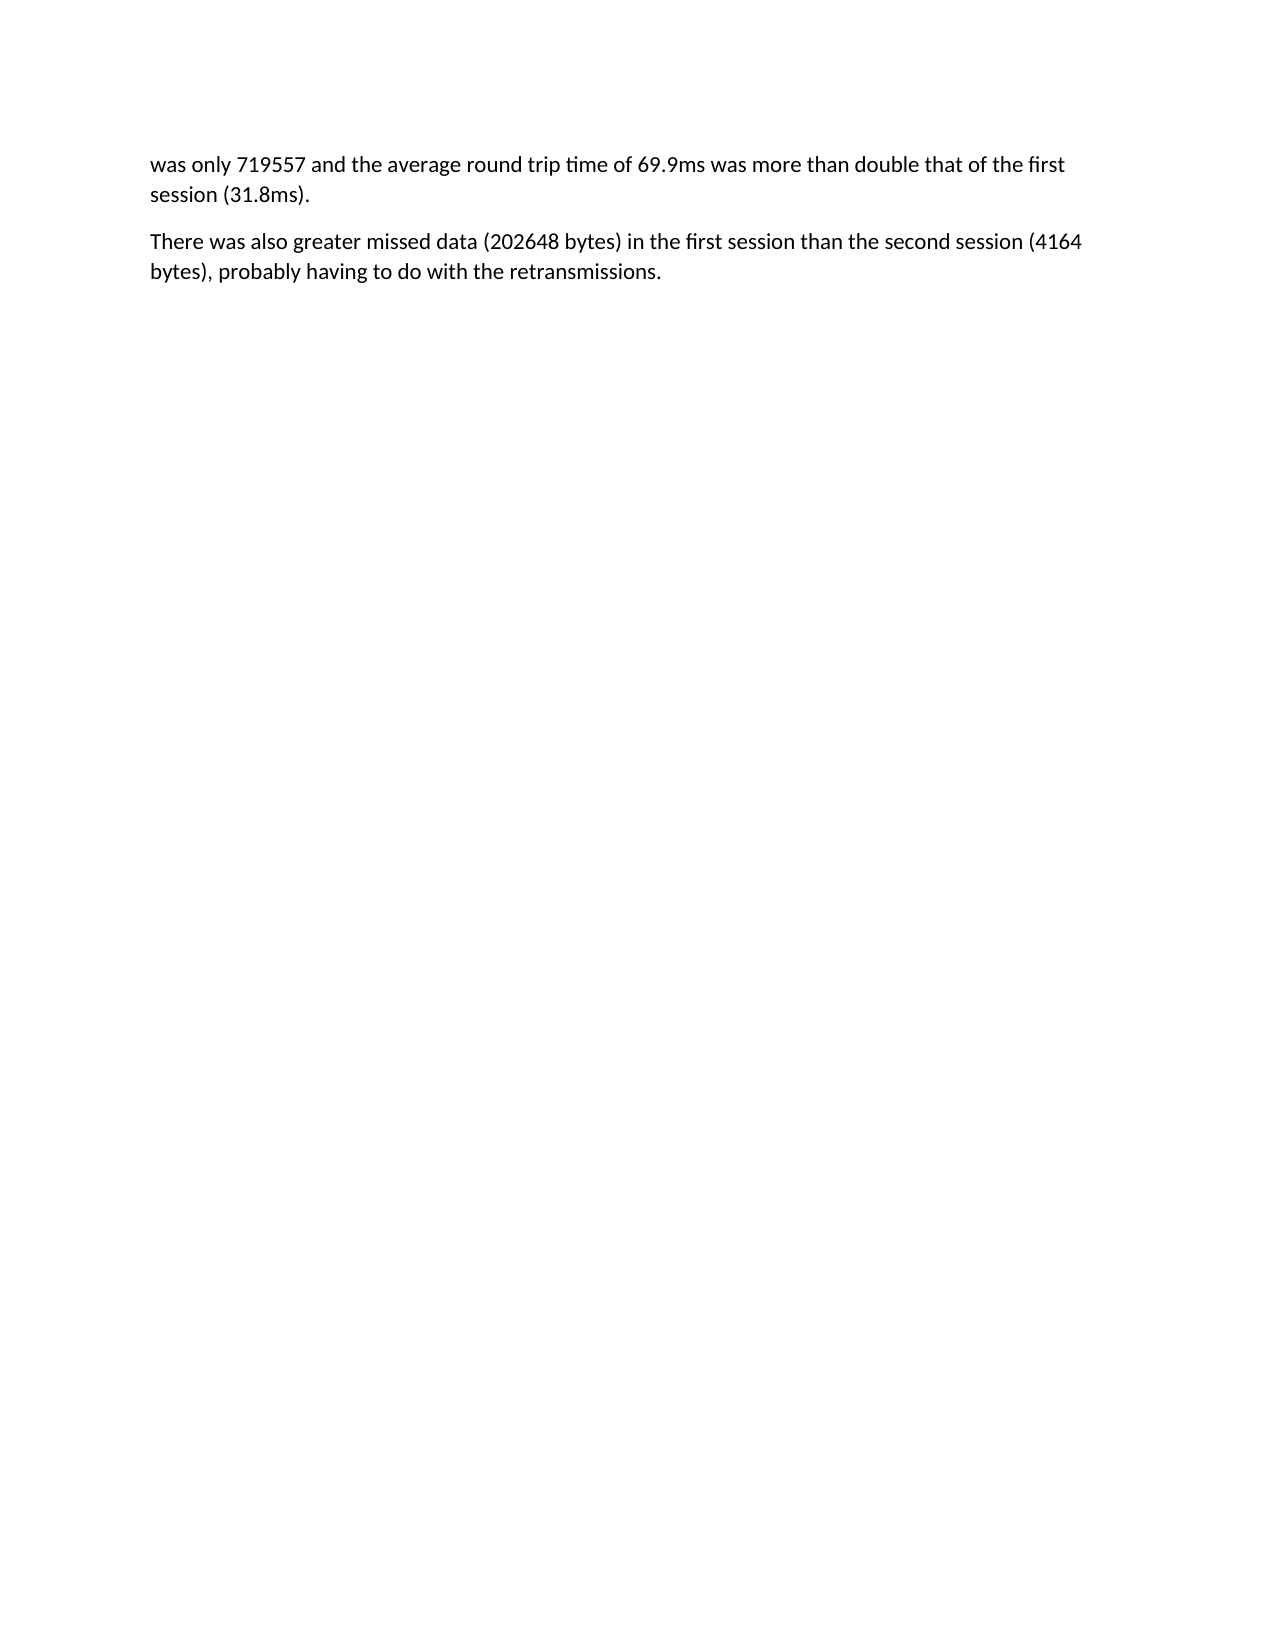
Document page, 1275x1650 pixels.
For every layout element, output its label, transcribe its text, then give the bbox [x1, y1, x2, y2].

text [150, 150, 1125, 208]
text There was also greater missed data (202648 bytes) in the first session than the second session (4164 bytes), probably having to do with the retransmissions. [150, 227, 1125, 285]
